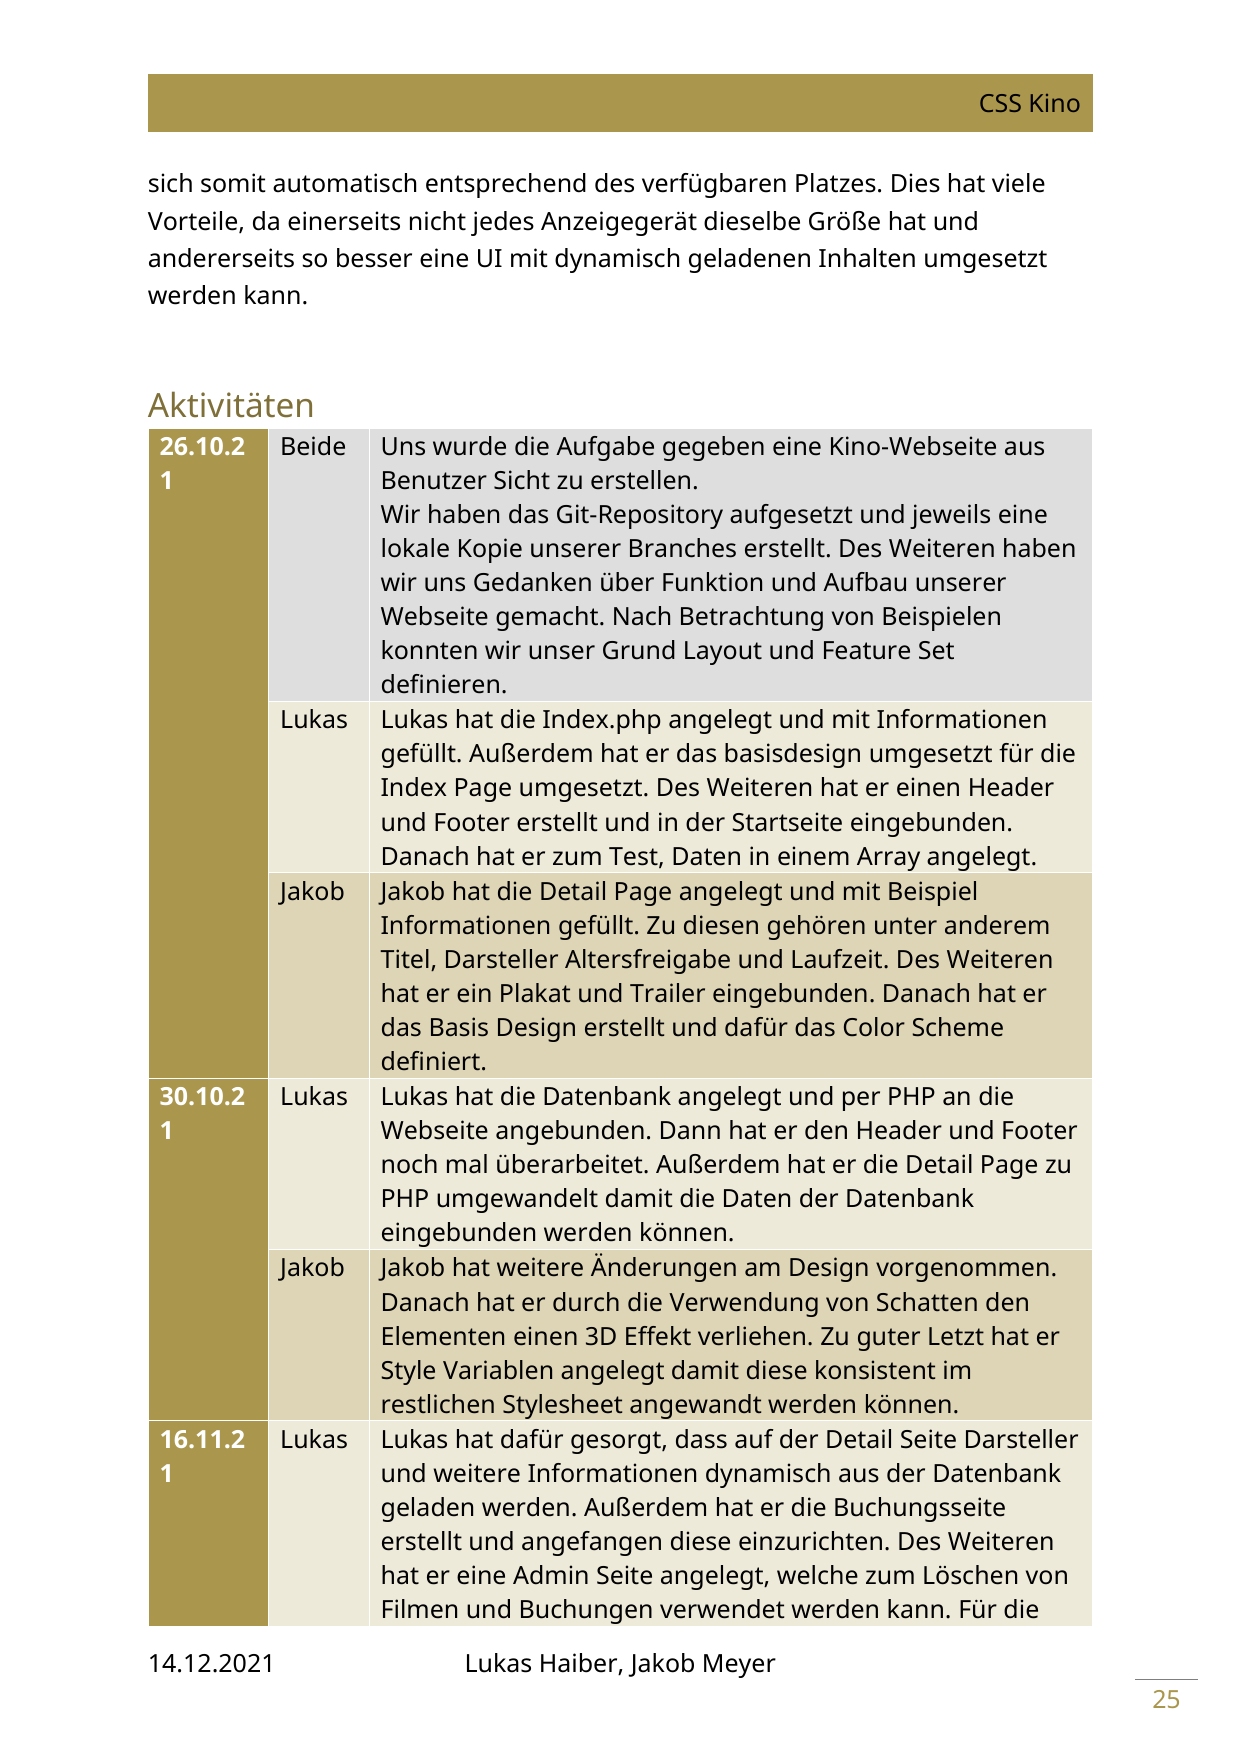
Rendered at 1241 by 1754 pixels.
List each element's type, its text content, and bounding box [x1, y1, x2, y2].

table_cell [370, 1421, 1092, 1626]
table_cell Lukas [269, 702, 369, 872]
subtitle Aktivitäten [148, 382, 1093, 427]
table_cell Jakob [269, 1250, 369, 1420]
table_cell 30.10.21 [149, 1079, 268, 1420]
table_cell Jakob [269, 873, 369, 1078]
table_cell 16.11.21 [149, 1421, 268, 1626]
table_cell Jakob hat die Detail Page angelegt und mit Beispiel Informationen gefüllt. Zu diesen gehören unter anderem Titel, Darsteller Altersfreigabe und Laufzeit. Des Weiteren hat er ein Plakat und Trailer eingebunden. Danach hat er das Basis Design erstellt und dafür das Color Scheme definiert. [370, 873, 1092, 1078]
table_cell Lukas [269, 1079, 369, 1249]
table_header 26.10.21 [149, 429, 268, 1078]
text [148, 166, 1093, 312]
table_header Beide [269, 429, 369, 701]
table_cell Jakob hat weitere Änderungen am Design vorgenommen. Danach hat er durch die Verwendung von Schatten den Elementen einen 3D Effekt verliehen. Zu guter Letzt hat er Style Variablen angelegt damit diese konsistent im restlichen Stylesheet angewandt werden können. [370, 1250, 1092, 1420]
table_cell Lukas hat die Index.php angelegt und mit Informationen gefüllt. Außerdem hat er das basisdesign umgesetzt für die Index Page umgesetzt. Des Weiteren hat er einen Header und Footer erstellt und in der Startseite eingebunden. Danach hat er zum Test, Daten in einem Array angelegt. [370, 702, 1092, 872]
table_cell Lukas hat die Datenbank angelegt und per PHP an die Webseite angebunden. Dann hat er den Header und Footer noch mal überarbeitet. Außerdem hat er die Detail Page zu PHP umgewandelt damit die Daten der Datenbank eingebunden werden können. [370, 1079, 1092, 1249]
table_header Uns wurde die Aufgabe gegeben eine Kino-Webseite aus Benutzer Sicht zu erstellen. Wir haben das Git-Repository aufgesetzt und jeweils eine lokale Kopie unserer Branches erstellt. Des Weiteren haben wir uns Gedanken über Funktion und Aufbau unserer Webseite gemacht. Nach Betrachtung von Beispielen konnten wir unser Grund Layout und Feature Set definieren. [370, 429, 1092, 701]
table_cell Lukas [269, 1421, 369, 1626]
